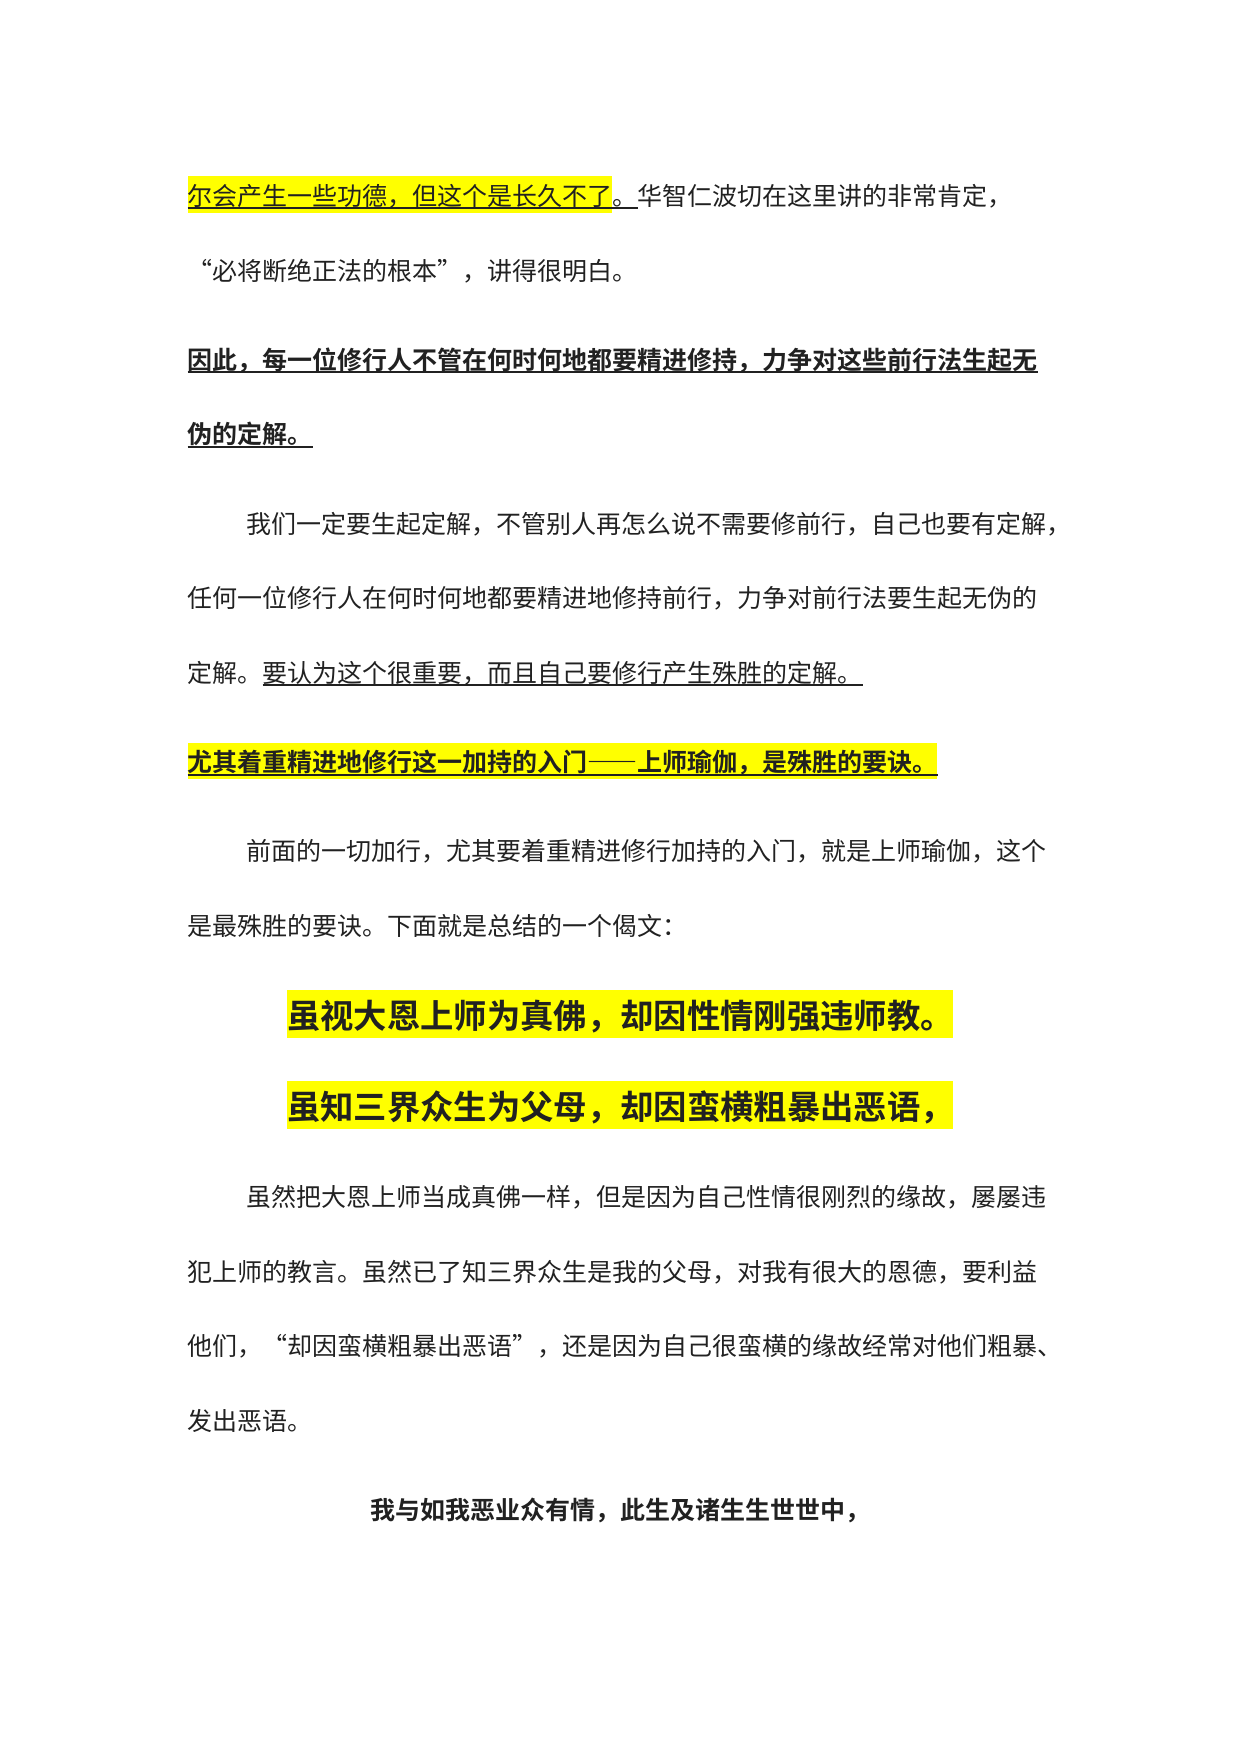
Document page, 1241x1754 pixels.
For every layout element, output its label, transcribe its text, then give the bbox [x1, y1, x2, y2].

text 因此，每一位修行人不管在何时何地都要精进修持，力争对这些前行法生起无伪的定解。 [187, 326, 1053, 466]
text 我与如我恶业众有情，此生及诸生生世世中， [187, 1476, 1053, 1541]
text 尤其着重精进地修行这一加持的入门——上师瑜伽，是殊胜的要诀。 [187, 728, 1053, 793]
text 虽视大恩上师为真佛，却因性情刚强违师教。 [187, 981, 1053, 1046]
text 我们一定要生起定解，不管别人再怎么说不需要修前行，自己也要有定解，任何一位修行人在何时何地都要精进地修持前行，力争对前行法要生起无伪的定解。要认为这个很重要，而且自己要修行产生殊胜的定解。 [187, 490, 1053, 704]
text 虽知三界众生为父母，却因蛮横粗暴出恶语， [187, 1072, 1053, 1137]
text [187, 162, 1053, 302]
text 前面的一切加行，尤其要着重精进修行加持的入门，就是上师瑜伽，这个是最殊胜的要诀。下面就是总结的一个偈文： [187, 817, 1053, 957]
text 虽然把大恩上师当成真佛一样，但是因为自己性情很刚烈的缘故，屡屡违犯上师的教言。虽然已了知三界众生是我的父母，对我有很大的恩德，要利益他们，“却因蛮横粗暴出恶语”，还是因为自己很蛮横的缘故经常对他们粗暴、发出恶语。 [187, 1163, 1053, 1452]
